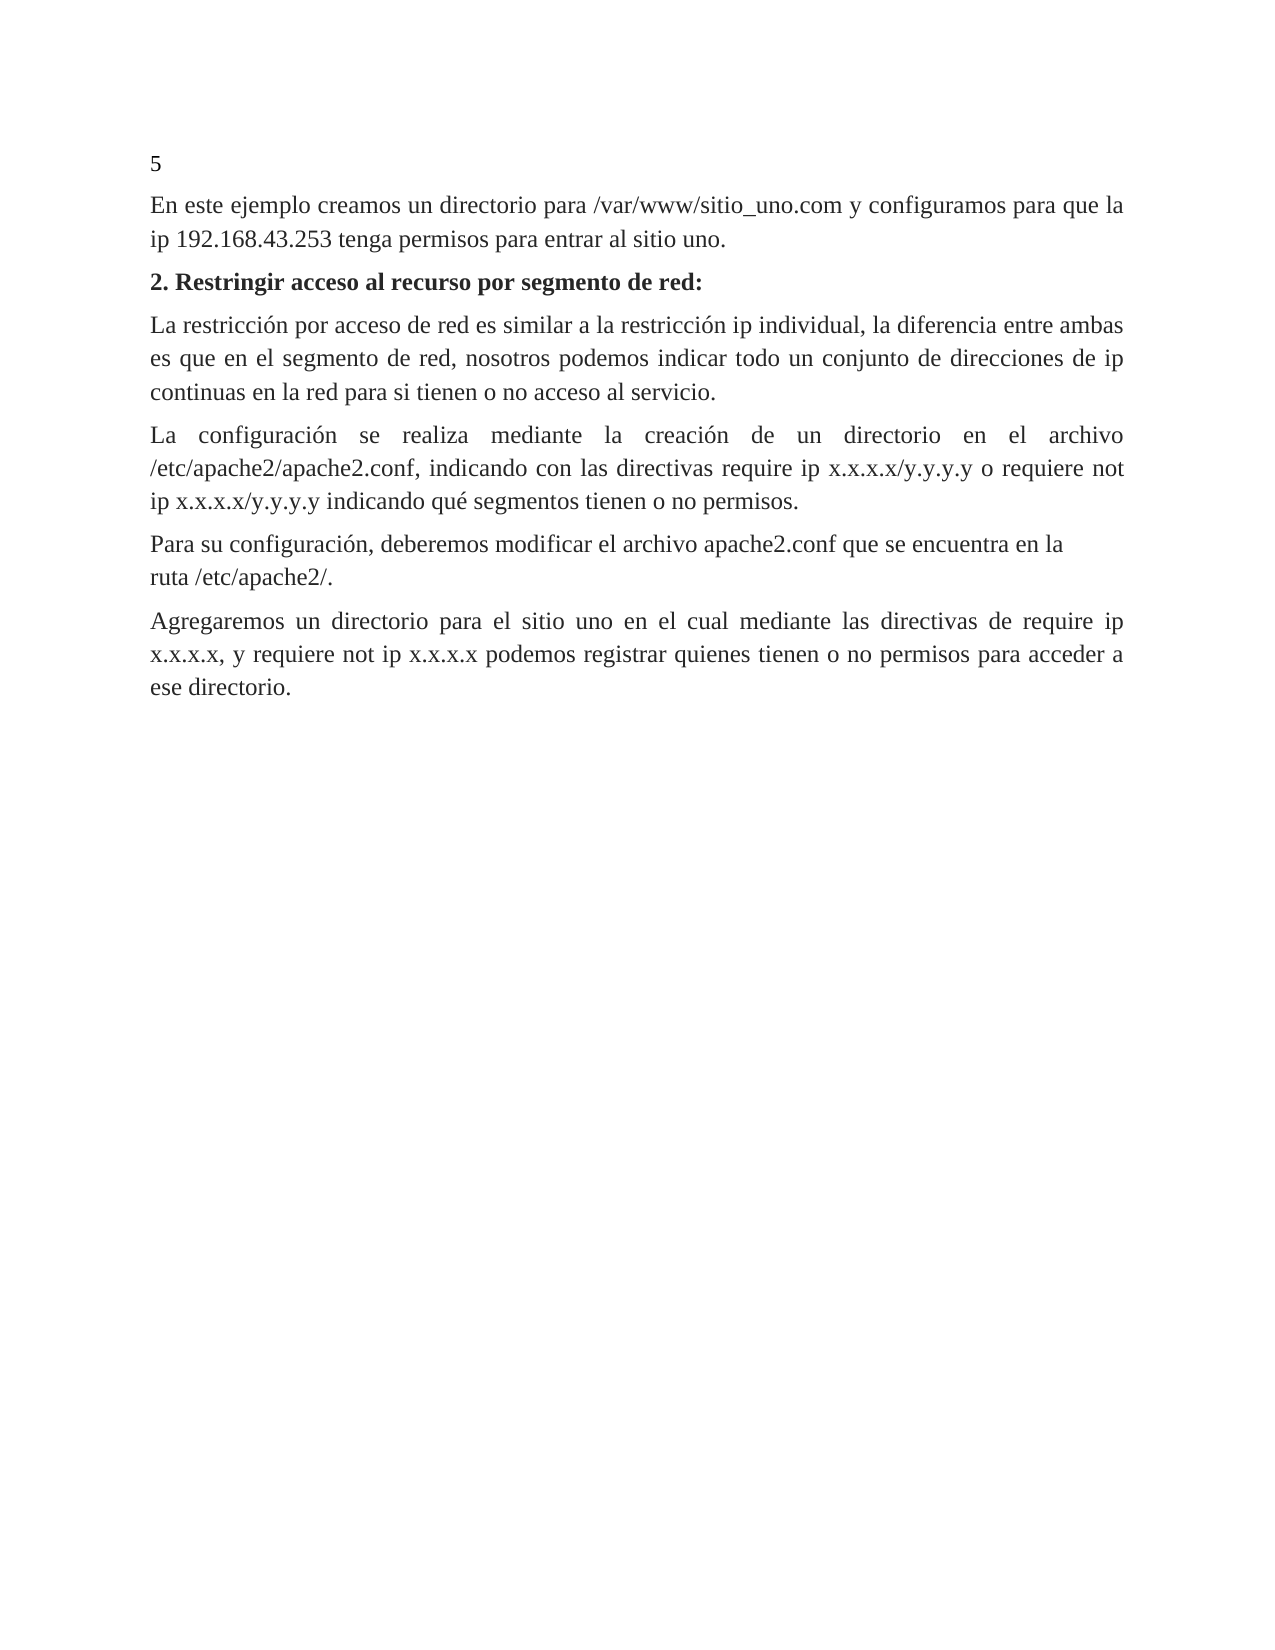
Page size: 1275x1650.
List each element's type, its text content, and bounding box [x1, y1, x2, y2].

text Agregaremos un directorio para el sitio uno en el cual mediante las directivas de require ip x.x.x.x, y requiere not ip x.x.x.x podemos registrar quienes tienen o no permisos para acceder a ese directorio. [150, 606, 1125, 701]
text 2. Restringir acceso al recurso por segmento de red: [150, 267, 1125, 296]
text La configuración se realiza mediante la creación de un directorio en el archivo /etc/apache2/apache2.conf, indicando con las directivas require ip x.x.x.x/y.y.y.y o requiere not ip x.x.x.x/y.y.y.y indicando qué segmentos tienen o no permisos. [150, 420, 1125, 515]
text 5 [150, 150, 1125, 176]
text En este ejemplo creamos un directorio para /var/www/sitio_uno.com y configuramos para que la ip 192.168.43.253 tenga permisos para entrar al sitio uno. [150, 191, 1125, 252]
text Para su configuración, deberemos modificar el archivo apache2.conf que se encuentra en la ruta /etc/apache2/. [150, 529, 1125, 591]
text La restricción por acceso de red es similar a la restricción ip individual, la diferencia entre ambas es que en el segmento de red, nosotros podemos indicar todo un conjunto de direcciones de ip continuas en la red para si tienen o no acceso al servicio. [150, 311, 1125, 405]
